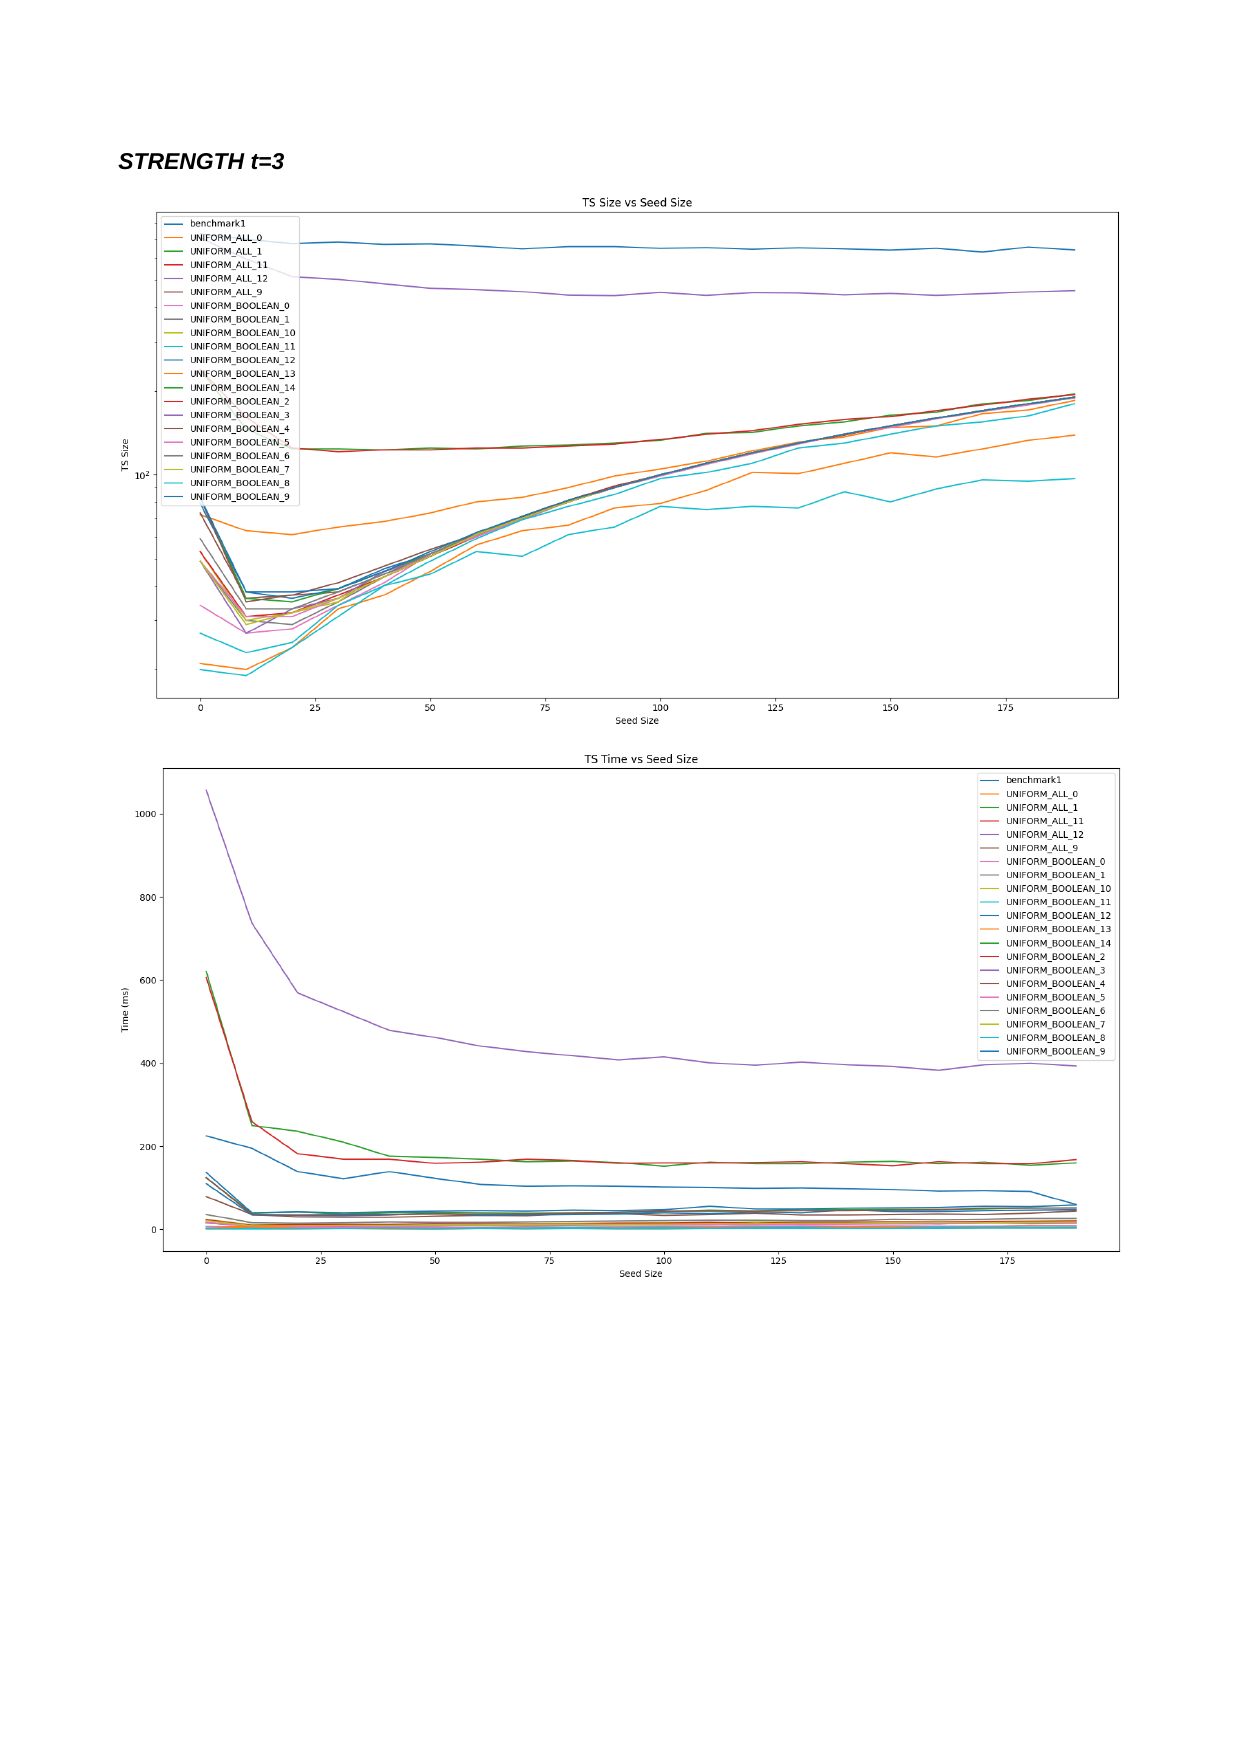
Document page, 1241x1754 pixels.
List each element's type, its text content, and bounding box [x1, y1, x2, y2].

picture [118, 748, 1123, 1281]
text STRENGTH t=3 [118, 148, 1122, 174]
picture [118, 192, 1123, 730]
